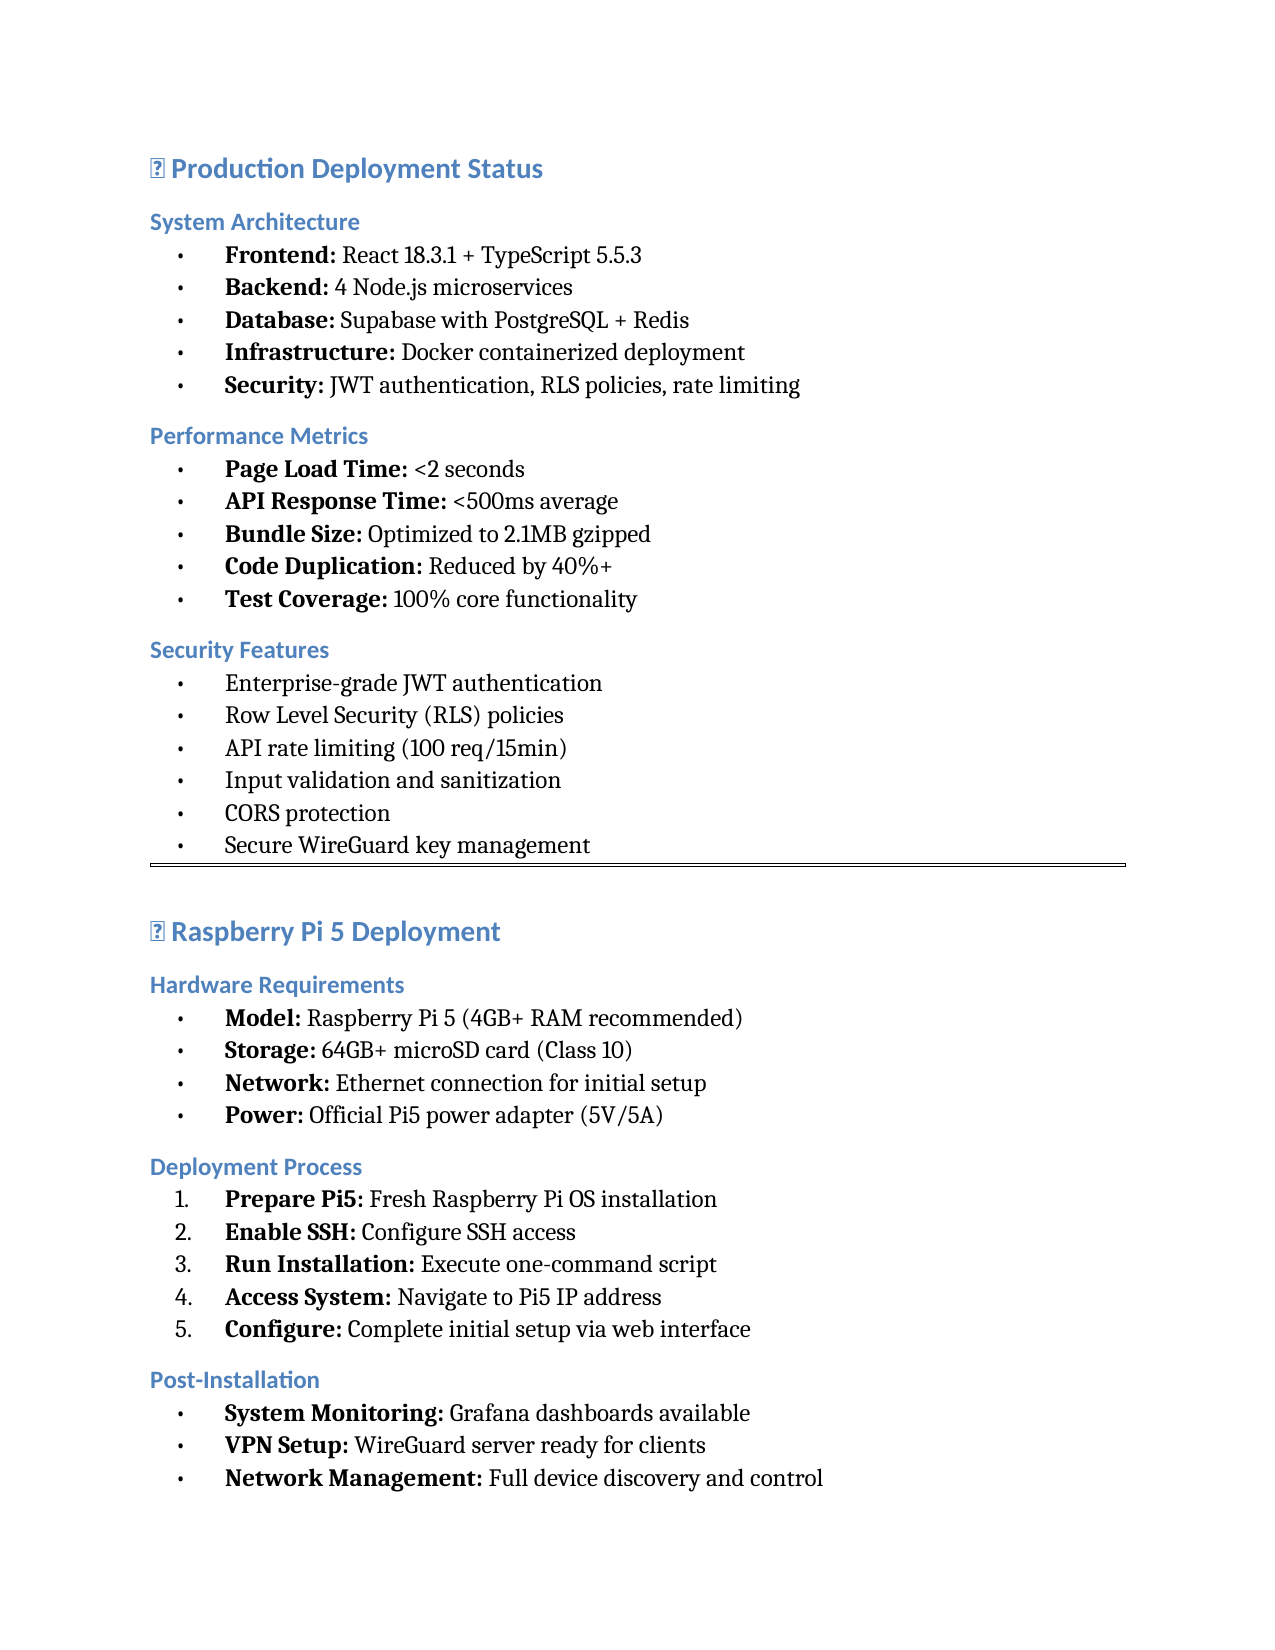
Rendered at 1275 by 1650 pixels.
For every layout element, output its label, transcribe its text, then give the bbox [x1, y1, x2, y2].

list Frontend: React 18.3.1 + TypeScript 5.5.3 [175, 241, 1125, 269]
list Model: Raspberry Pi 5 (4GB+ RAM recommended) [175, 1004, 1125, 1032]
list Backend: 4 Node.js microservices [175, 273, 1125, 302]
list API rate limiting (100 req/15min) [175, 733, 1125, 762]
list Page Load Time: <2 seconds [175, 454, 1125, 483]
list Prepare Pi5: Fresh Raspberry Pi OS installation [175, 1185, 1125, 1214]
subtitle Deployment Process [150, 1151, 1125, 1181]
subtitle Security Features [150, 634, 1125, 665]
list Access System: Navigate to Pi5 IP address [175, 1283, 1125, 1311]
list Configure: Complete initial setup via web interface [175, 1315, 1125, 1344]
list Security: JWT authentication, RLS policies, rate limiting [175, 371, 1125, 399]
list Database: Supabase with PostgreSQL + Redis [175, 306, 1125, 334]
list Infrastructure: Docker containerized deployment [175, 338, 1125, 367]
list Power: Official Pi5 power adapter (5V/5A) [175, 1101, 1125, 1130]
list CORS protection [175, 798, 1125, 827]
list Enterprise-grade JWT authentication [175, 668, 1125, 697]
list Network Management: Full device discovery and control [175, 1464, 1125, 1493]
subtitle Post-Installation [150, 1365, 1125, 1395]
subtitle 🚀 Production Deployment Status [150, 150, 1125, 186]
list Bundle Size: Optimized to 2.1MB gzipped [175, 519, 1125, 548]
list Network: Ethernet connection for initial setup [175, 1069, 1125, 1097]
list System Monitoring: Grafana dashboards available [175, 1399, 1125, 1428]
list API Response Time: <500ms average [175, 487, 1125, 516]
list Run Installation: Execute one-command script [175, 1250, 1125, 1279]
subtitle 🔧 Raspberry Pi 5 Deployment [150, 913, 1125, 949]
subtitle Performance Metrics [150, 420, 1125, 451]
list Test Coverage: 100% core functionality [175, 584, 1125, 613]
subtitle System Architecture [150, 206, 1125, 237]
list Input validation and sanitization [175, 766, 1125, 795]
list Enable SSH: Configure SSH access [175, 1218, 1125, 1246]
list Row Level Security (RLS) policies [175, 701, 1125, 730]
list VPN Setup: WireGuard server ready for clients [175, 1431, 1125, 1460]
subtitle Hardware Requirements [150, 969, 1125, 1000]
list Code Duplication: Reduced by 40%+ [175, 552, 1125, 581]
list Storage: 64GB+ microSD card (Class 10) [175, 1036, 1125, 1065]
list Secure WireGuard key management [175, 831, 1125, 860]
